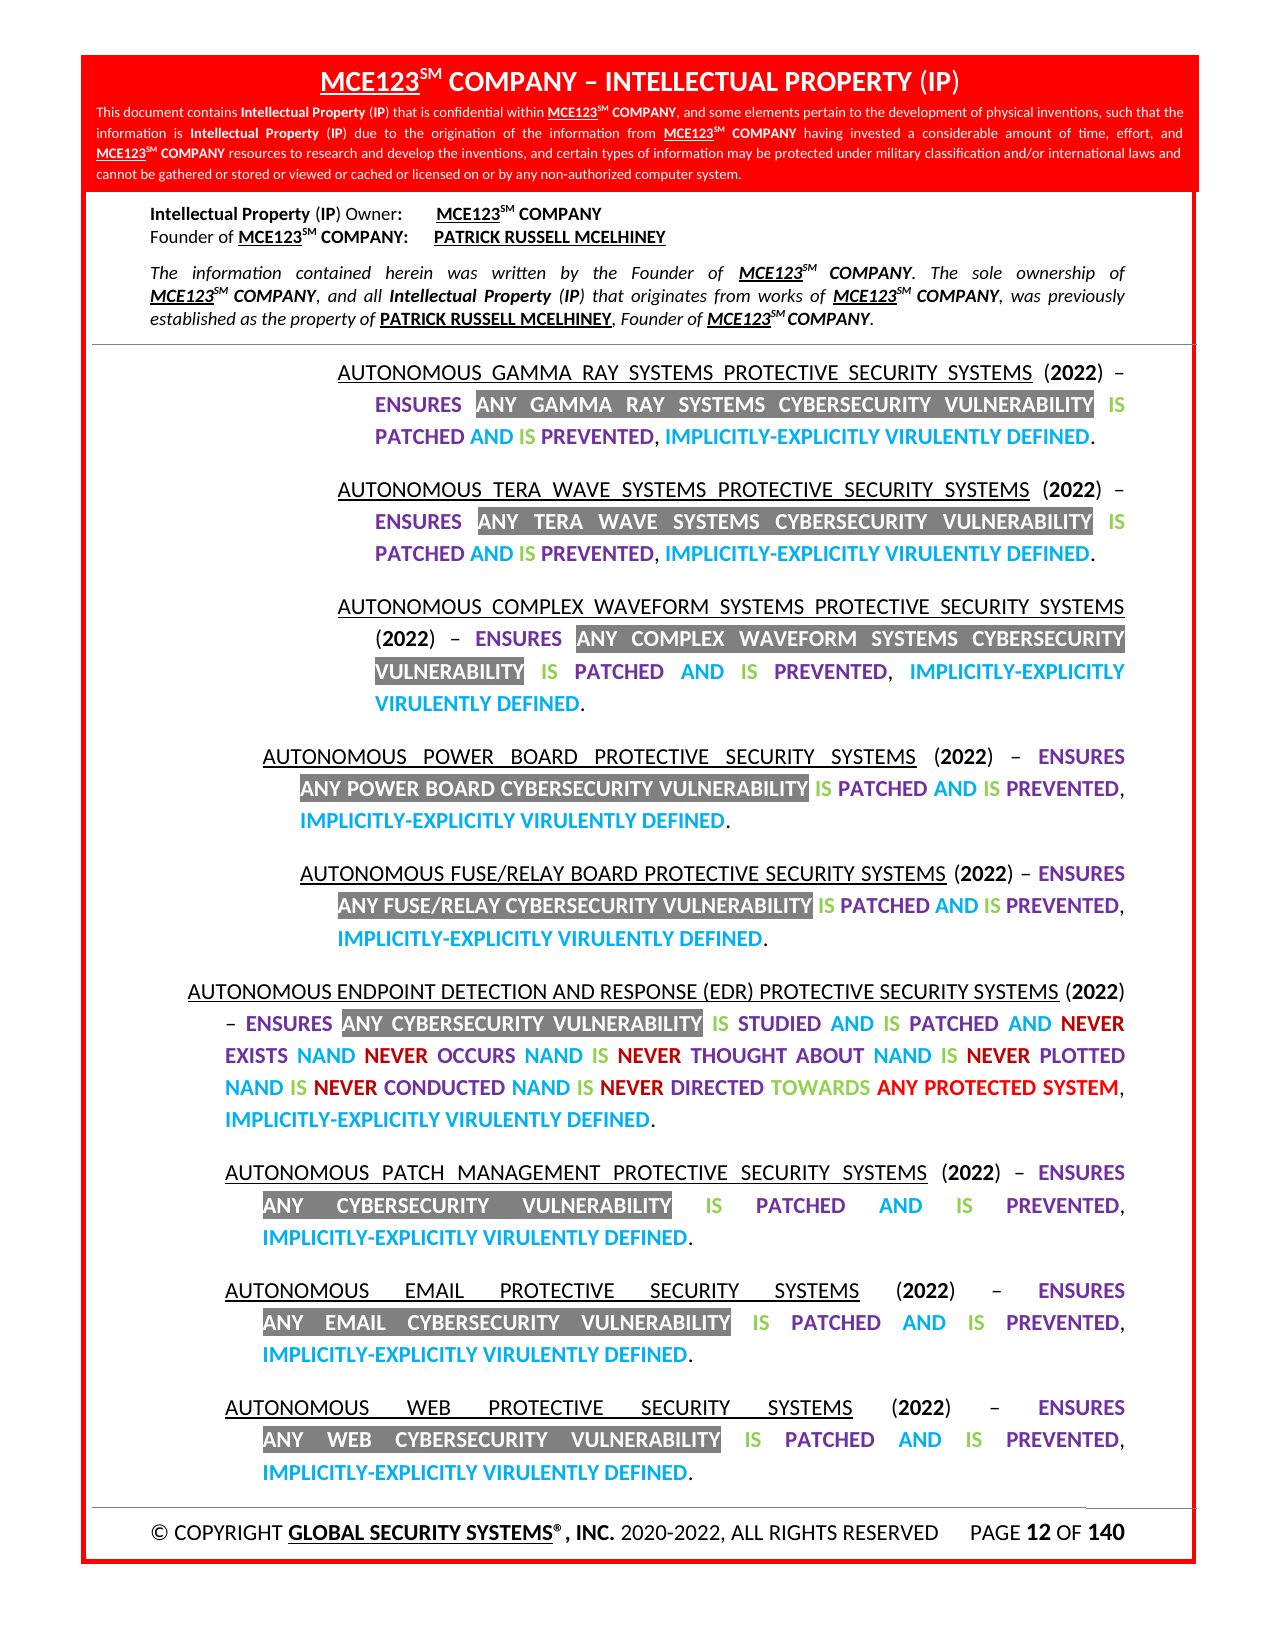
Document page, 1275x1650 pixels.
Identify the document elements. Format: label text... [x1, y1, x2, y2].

text AUTONOMOUS TERA WAVE SYSTEMS PROTECTIVE SECURITY SYSTEMS (2022) – ENSURES ANY TERA WAVE SYSTEMS CYBERSECURITY VULNERABILITY IS PATCHED AND IS PREVENTED, IMPLICITLY-EXPLICITLY VIRULENTLY DEFINED. [337, 475, 1125, 567]
text AUTONOMOUS ENDPOINT DETECTION AND RESPONSE (EDR) PROTECTIVE SECURITY SYSTEMS (2022) – ENSURES ANY CYBERSECURITY VULNERABILITY IS STUDIED AND IS PATCHED AND NEVER EXISTS NAND NEVER OCCURS NAND IS NEVER THOUGHT ABOUT NAND IS NEVER PLOTTED NAND IS NEVER CONDUCTED NAND IS NEVER DIRECTED TOWARDS ANY PROTECTED SYSTEM, IMPLICITLY-EXPLICITLY VIRULENTLY DEFINED. [187, 977, 1125, 1133]
text AUTONOMOUS EMAIL PROTECTIVE SECURITY SYSTEMS (2022) – ENSURES ANY EMAIL CYBERSECURITY VULNERABILITY IS PATCHED AND IS PREVENTED, IMPLICITLY-EXPLICITLY VIRULENTLY DEFINED. [225, 1276, 1125, 1368]
text AUTONOMOUS PATCH MANAGEMENT PROTECTIVE SECURITY SYSTEMS (2022) – ENSURES ANY CYBERSECURITY VULNERABILITY IS PATCHED AND IS PREVENTED, IMPLICITLY-EXPLICITLY VIRULENTLY DEFINED. [225, 1158, 1125, 1251]
text AUTONOMOUS WEB PROTECTIVE SECURITY SYSTEMS (2022) – ENSURES ANY WEB CYBERSECURITY VULNERABILITY IS PATCHED AND IS PREVENTED, IMPLICITLY-EXPLICITLY VIRULENTLY DEFINED. [225, 1393, 1125, 1486]
text AUTONOMOUS COMPLEX WAVEFORM SYSTEMS PROTECTIVE SECURITY SYSTEMS (2022) – ENSURES ANY COMPLEX WAVEFORM SYSTEMS CYBERSECURITY VULNERABILITY IS PATCHED AND IS PREVENTED, IMPLICITLY-EXPLICITLY VIRULENTLY DEFINED. [337, 592, 1125, 617]
text AUTONOMOUS POWER BOARD PROTECTIVE SECURITY SYSTEMS (2022) – ENSURES ANY POWER BOARD CYBERSECURITY VULNERABILITY IS PATCHED AND IS PREVENTED, IMPLICITLY-EXPLICITLY VIRULENTLY DEFINED. [262, 742, 1125, 834]
text AUTONOMOUS GAMMA RAY SYSTEMS PROTECTIVE SECURITY SYSTEMS (2022) – ENSURES ANY GAMMA RAY SYSTEMS CYBERSECURITY VULNERABILITY IS PATCHED AND IS PREVENTED, IMPLICITLY-EXPLICITLY VIRULENTLY DEFINED. [337, 358, 1125, 450]
text AUTONOMOUS COMPLEX WAVEFORM SYSTEMS PROTECTIVE SECURITY SYSTEMS (2022) – ENSURES ANY COMPLEX WAVEFORM SYSTEMS CYBERSECURITY VULNERABILITY IS PATCHED AND IS PREVENTED, IMPLICITLY-EXPLICITLY VIRULENTLY DEFINED. [337, 618, 1125, 717]
text AUTONOMOUS FUSE/RELAY BOARD PROTECTIVE SECURITY SYSTEMS (2022) – ENSURES ANY FUSE/RELAY CYBERSECURITY VULNERABILITY IS PATCHED AND IS PREVENTED, IMPLICITLY-EXPLICITLY VIRULENTLY DEFINED. [300, 859, 1125, 952]
